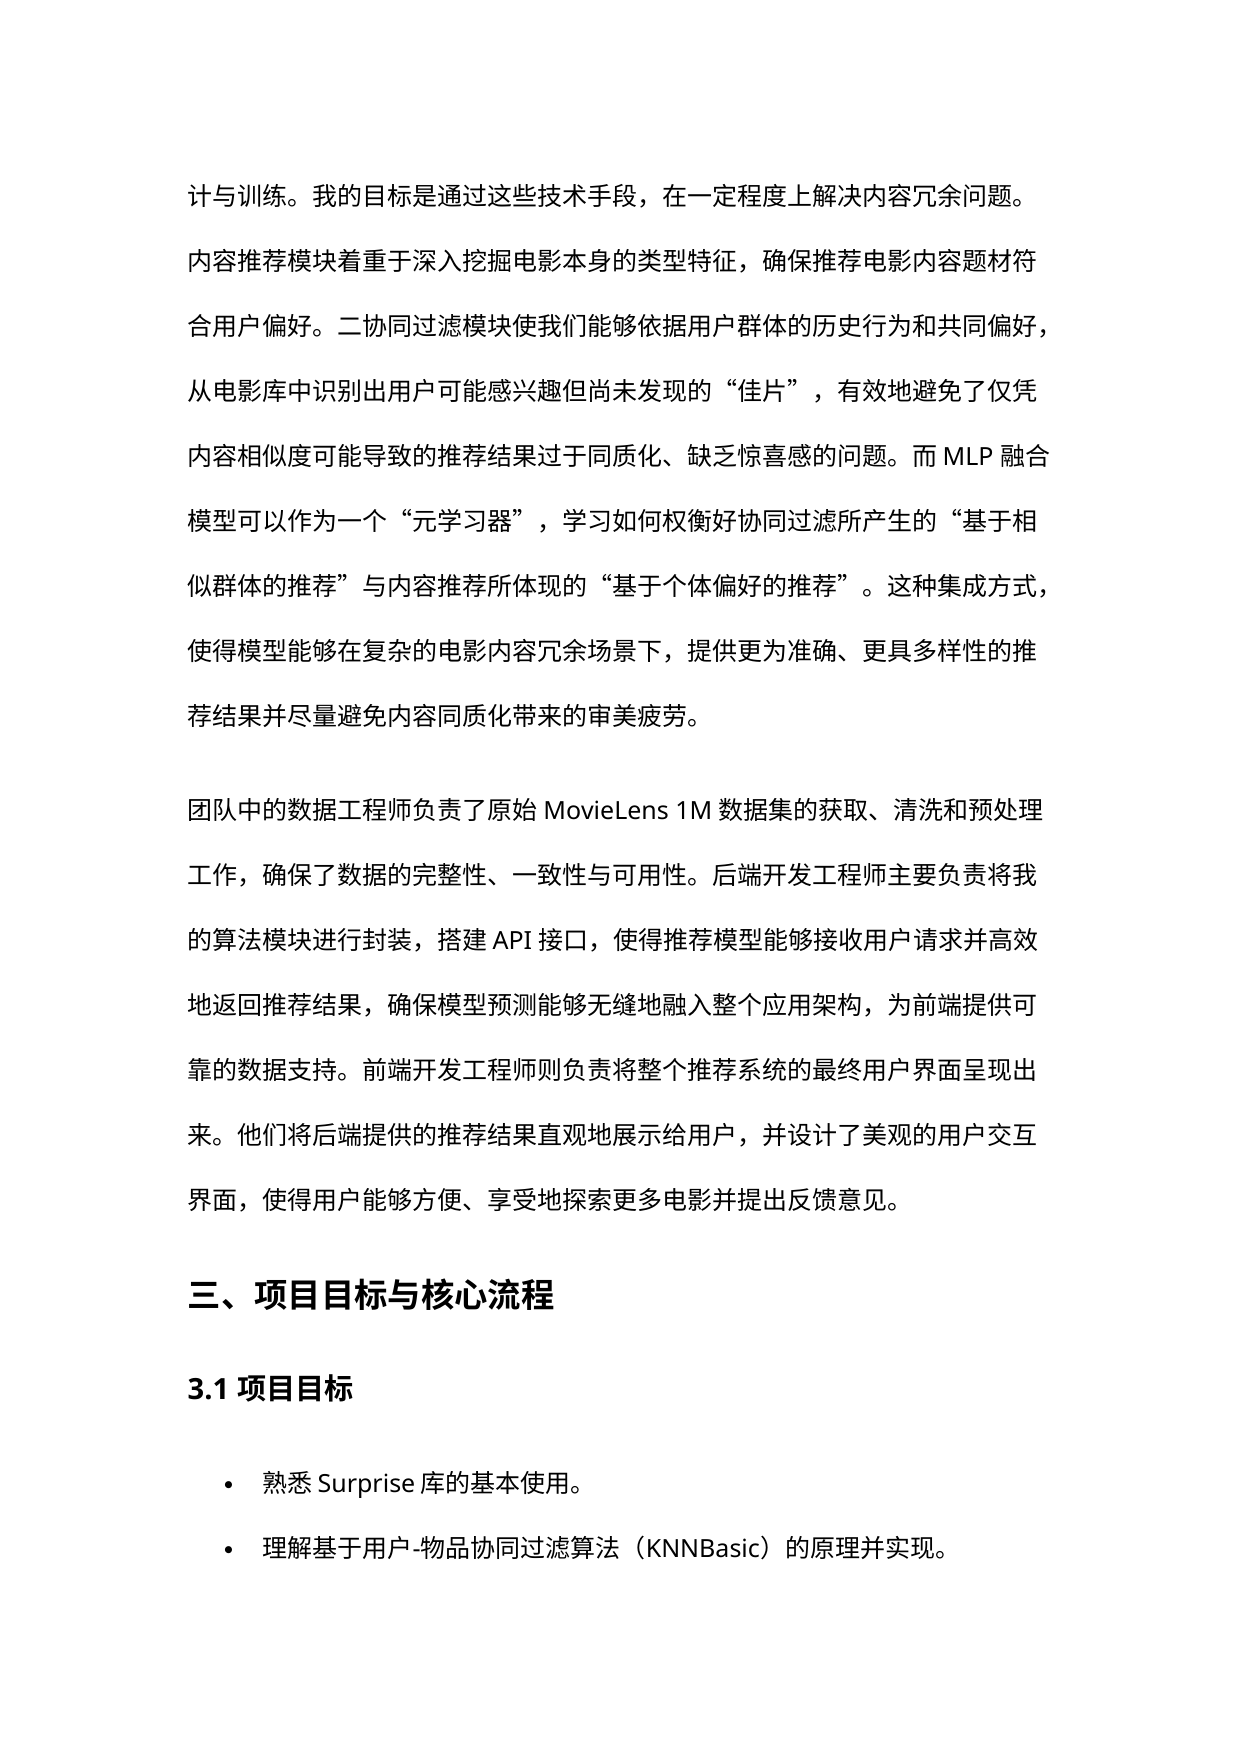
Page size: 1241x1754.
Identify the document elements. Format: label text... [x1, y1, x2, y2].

text 3.1 项目目标 [187, 1354, 1053, 1419]
list 理解基于用户-物品协同过滤算法（KNNBasic）的原理并实现。 [225, 1514, 1053, 1579]
text 团队中的数据工程师负责了原始 MovieLens 1M 数据集的获取、清洗和预处理工作，确保了数据的完整性、一致性与可用性。后端开发工程师主要负责将我的算法模块进行封装，搭建API 接口，使得推荐模型能够接收用户请求并高效地返回推荐结果，确保模型预测能够无缝地融入整个应用架构，为前端提供可靠的数据支持。前端开发工程师则负责将整个推荐系统的最终用户界面呈现出来。他们将后端提供的推荐结果直观地展示给用户，并设计了美观的用户交互界面，使得用户能够方便、享受地探索更多电影并提出反馈意见。 [187, 776, 1053, 1231]
list 熟悉Surprise库的基本使用。 [225, 1449, 1053, 1514]
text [187, 162, 1053, 747]
text 三、项目目标与核心流程 [187, 1260, 1053, 1325]
